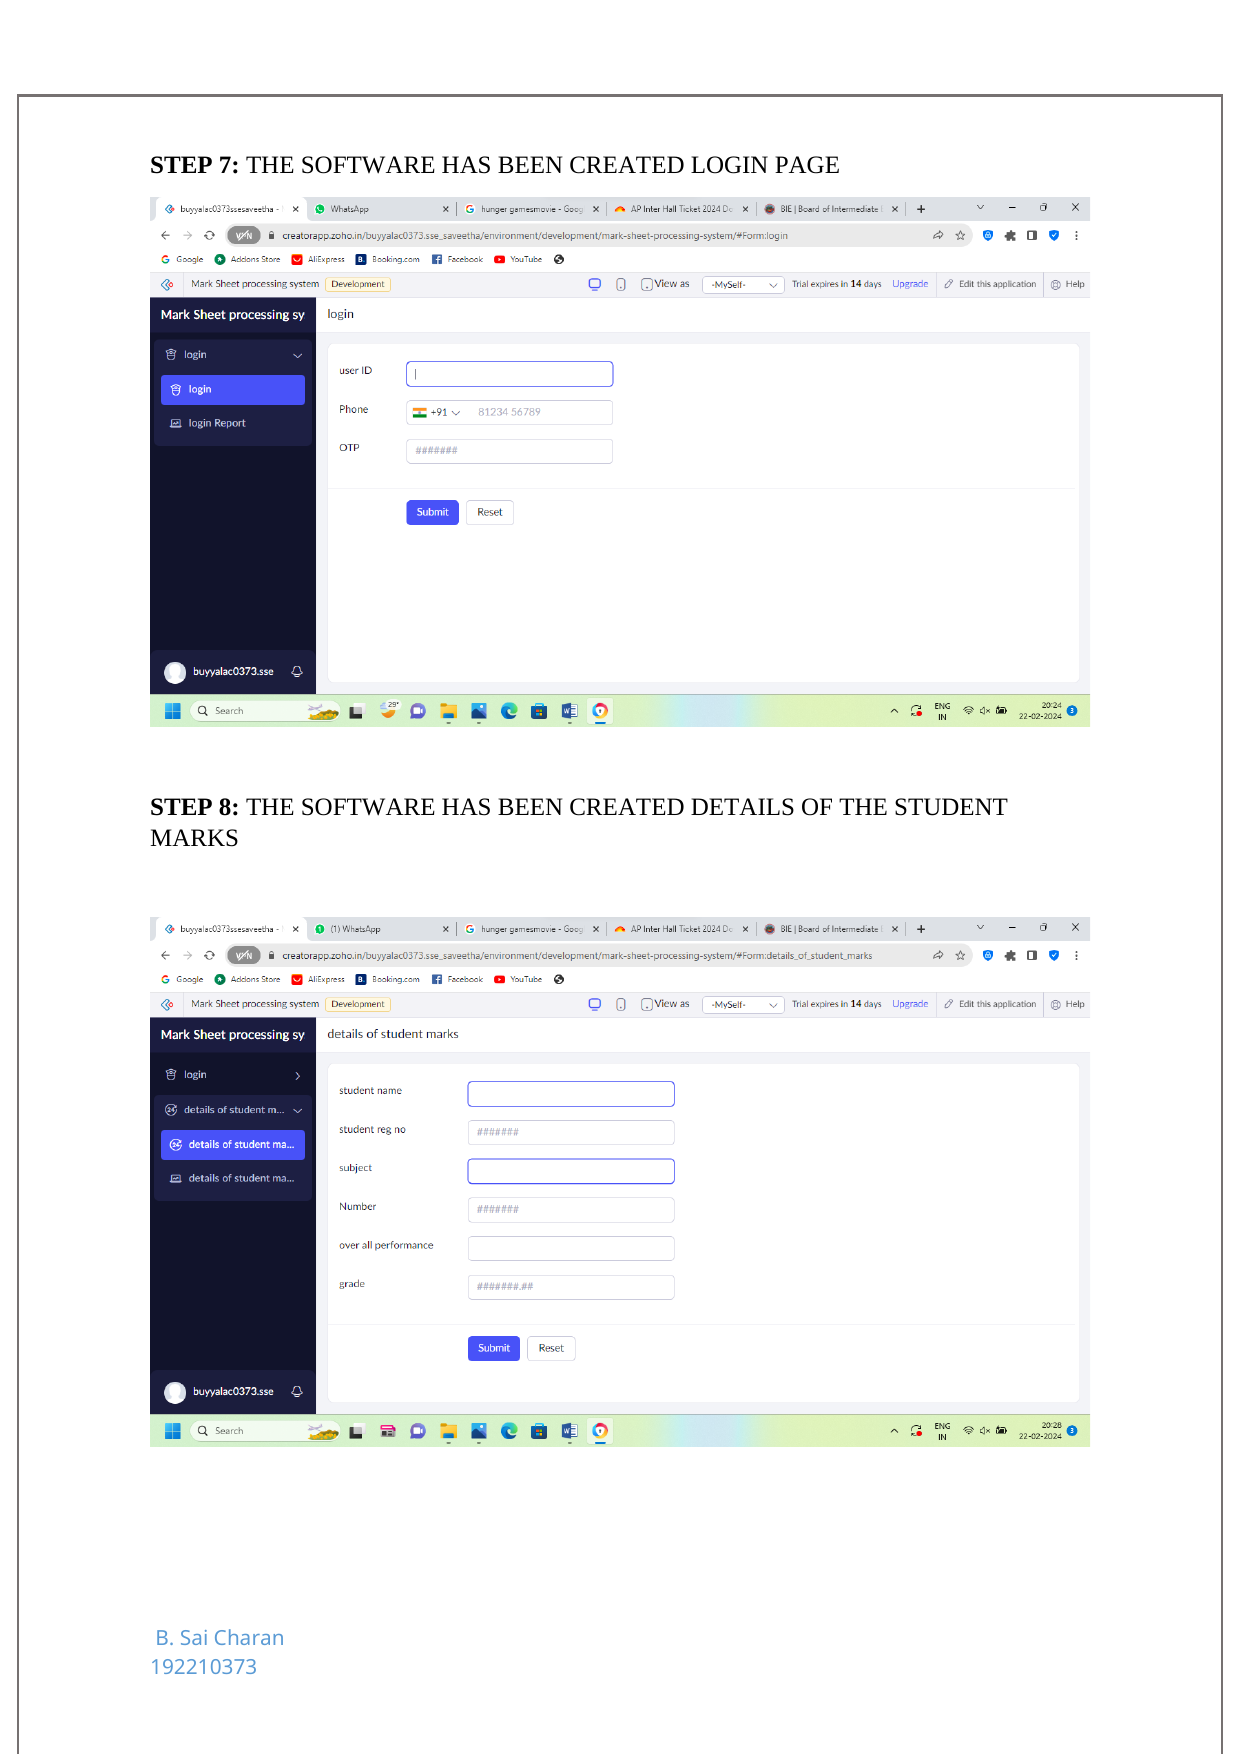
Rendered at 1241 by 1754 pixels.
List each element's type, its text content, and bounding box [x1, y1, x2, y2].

text STEP 7: THE SOFTWARE HAS BEEN CREATED LOGIN PAGE [150, 150, 1090, 179]
picture [150, 917, 1091, 1447]
text STEP 8: THE SOFTWARE HAS BEEN CREATED DETAILS OF THE STUDENT MARKS [150, 792, 1090, 852]
picture [150, 197, 1091, 727]
